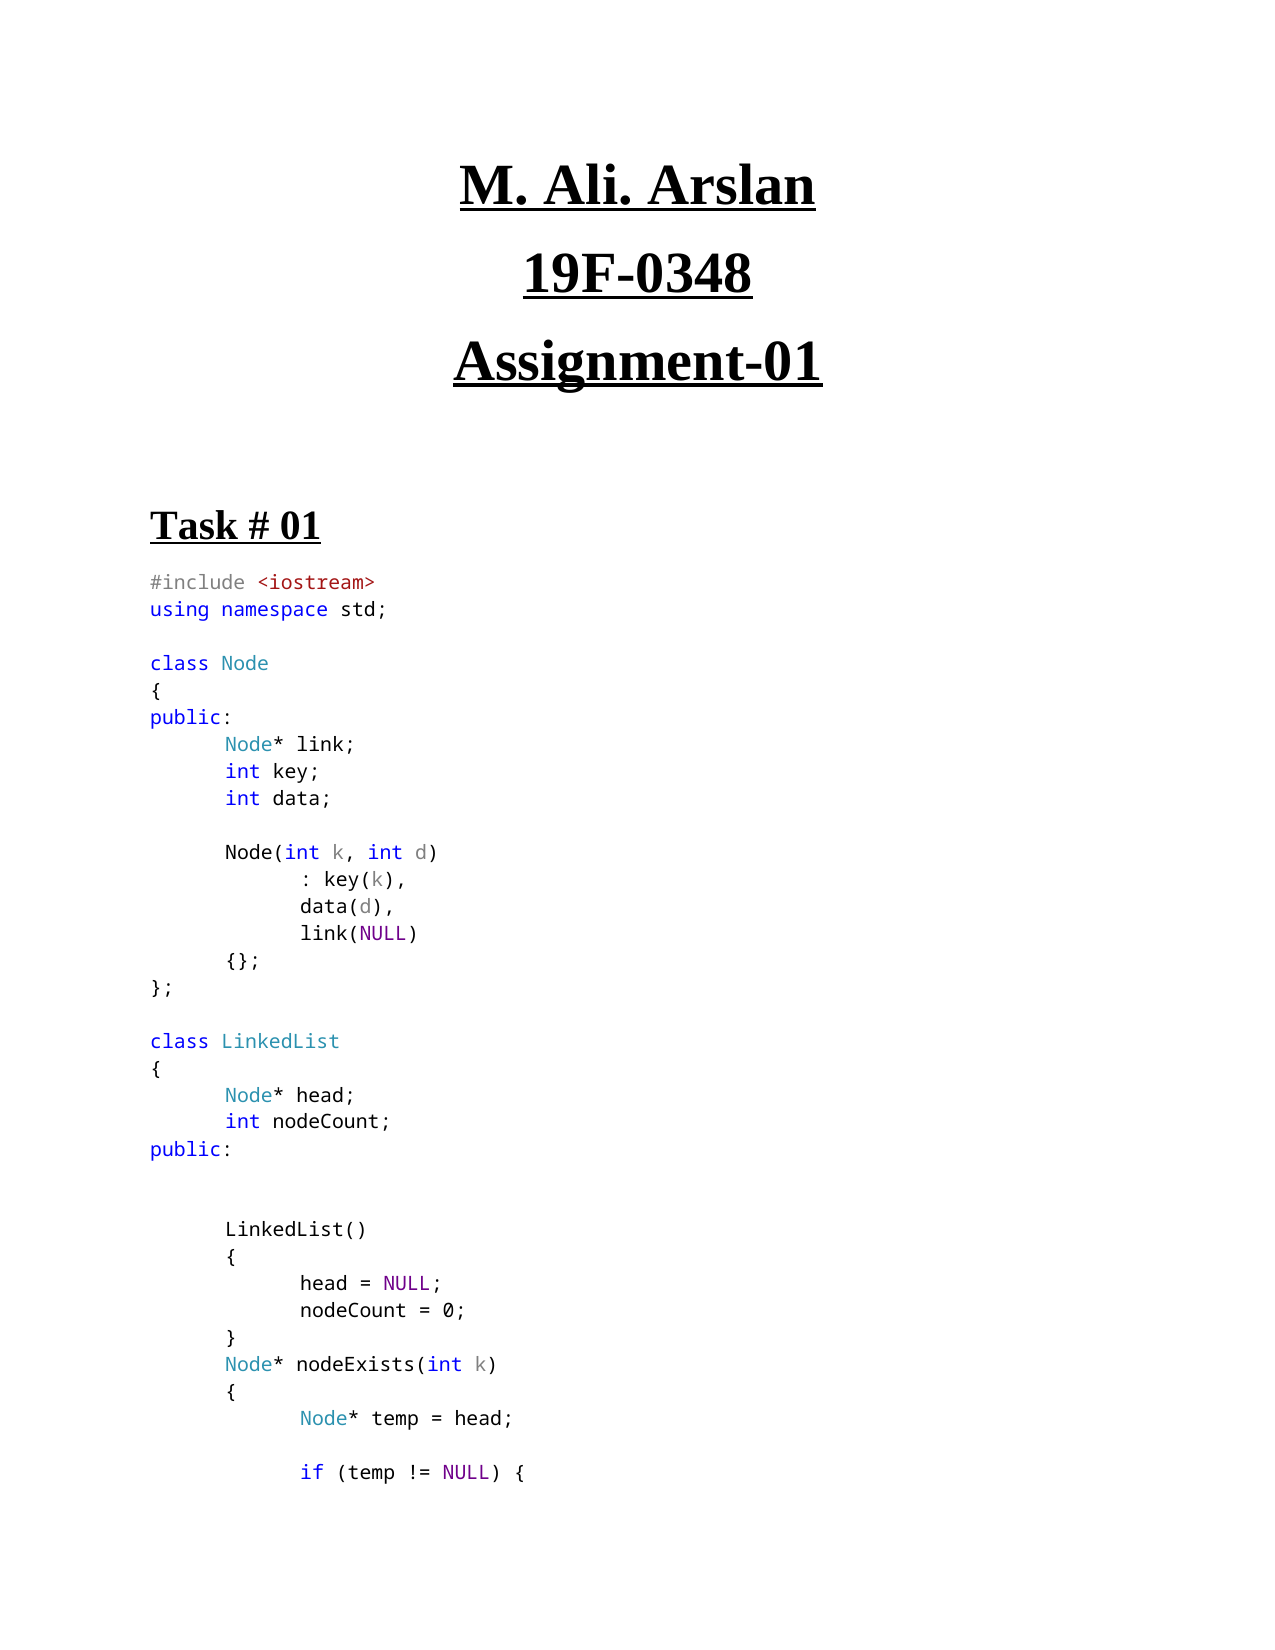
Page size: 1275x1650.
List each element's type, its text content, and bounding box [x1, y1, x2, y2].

text }; [150, 973, 1125, 1000]
text #include <iostream> [150, 568, 1125, 595]
text Task # 01 [150, 501, 1125, 549]
text public: [150, 1135, 1125, 1162]
text Node(int k, int d) [150, 838, 1125, 865]
text { [150, 1243, 1125, 1270]
text class LinkedList [150, 1027, 1125, 1054]
text Assignment-01 [150, 325, 1125, 392]
text class Node [150, 649, 1125, 676]
text Node* nodeExists(int k) [150, 1351, 1125, 1378]
text head = NULL; [150, 1270, 1125, 1297]
text { [150, 676, 1125, 703]
text { [150, 1378, 1125, 1404]
text : key(k), [150, 865, 1125, 892]
text Node* head; [150, 1081, 1125, 1108]
text public: [150, 703, 1125, 730]
text Node* temp = head; [150, 1404, 1125, 1432]
text { [150, 1054, 1125, 1081]
text int key; [150, 757, 1125, 784]
text using namespace std; [150, 595, 1125, 622]
text int nodeCount; [150, 1108, 1125, 1135]
text Node* link; [150, 730, 1125, 757]
text 19F-0348 [150, 238, 1125, 305]
text M. Ali. Arslan [150, 150, 1125, 217]
text if (temp != NULL) { [150, 1458, 1125, 1486]
text LinkedList() [150, 1216, 1125, 1243]
text int data; [150, 784, 1125, 811]
text data(d), [150, 892, 1125, 919]
text nodeCount = 0; [150, 1297, 1125, 1324]
text {}; [150, 946, 1125, 973]
text } [150, 1324, 1125, 1351]
text link(NULL) [150, 919, 1125, 946]
